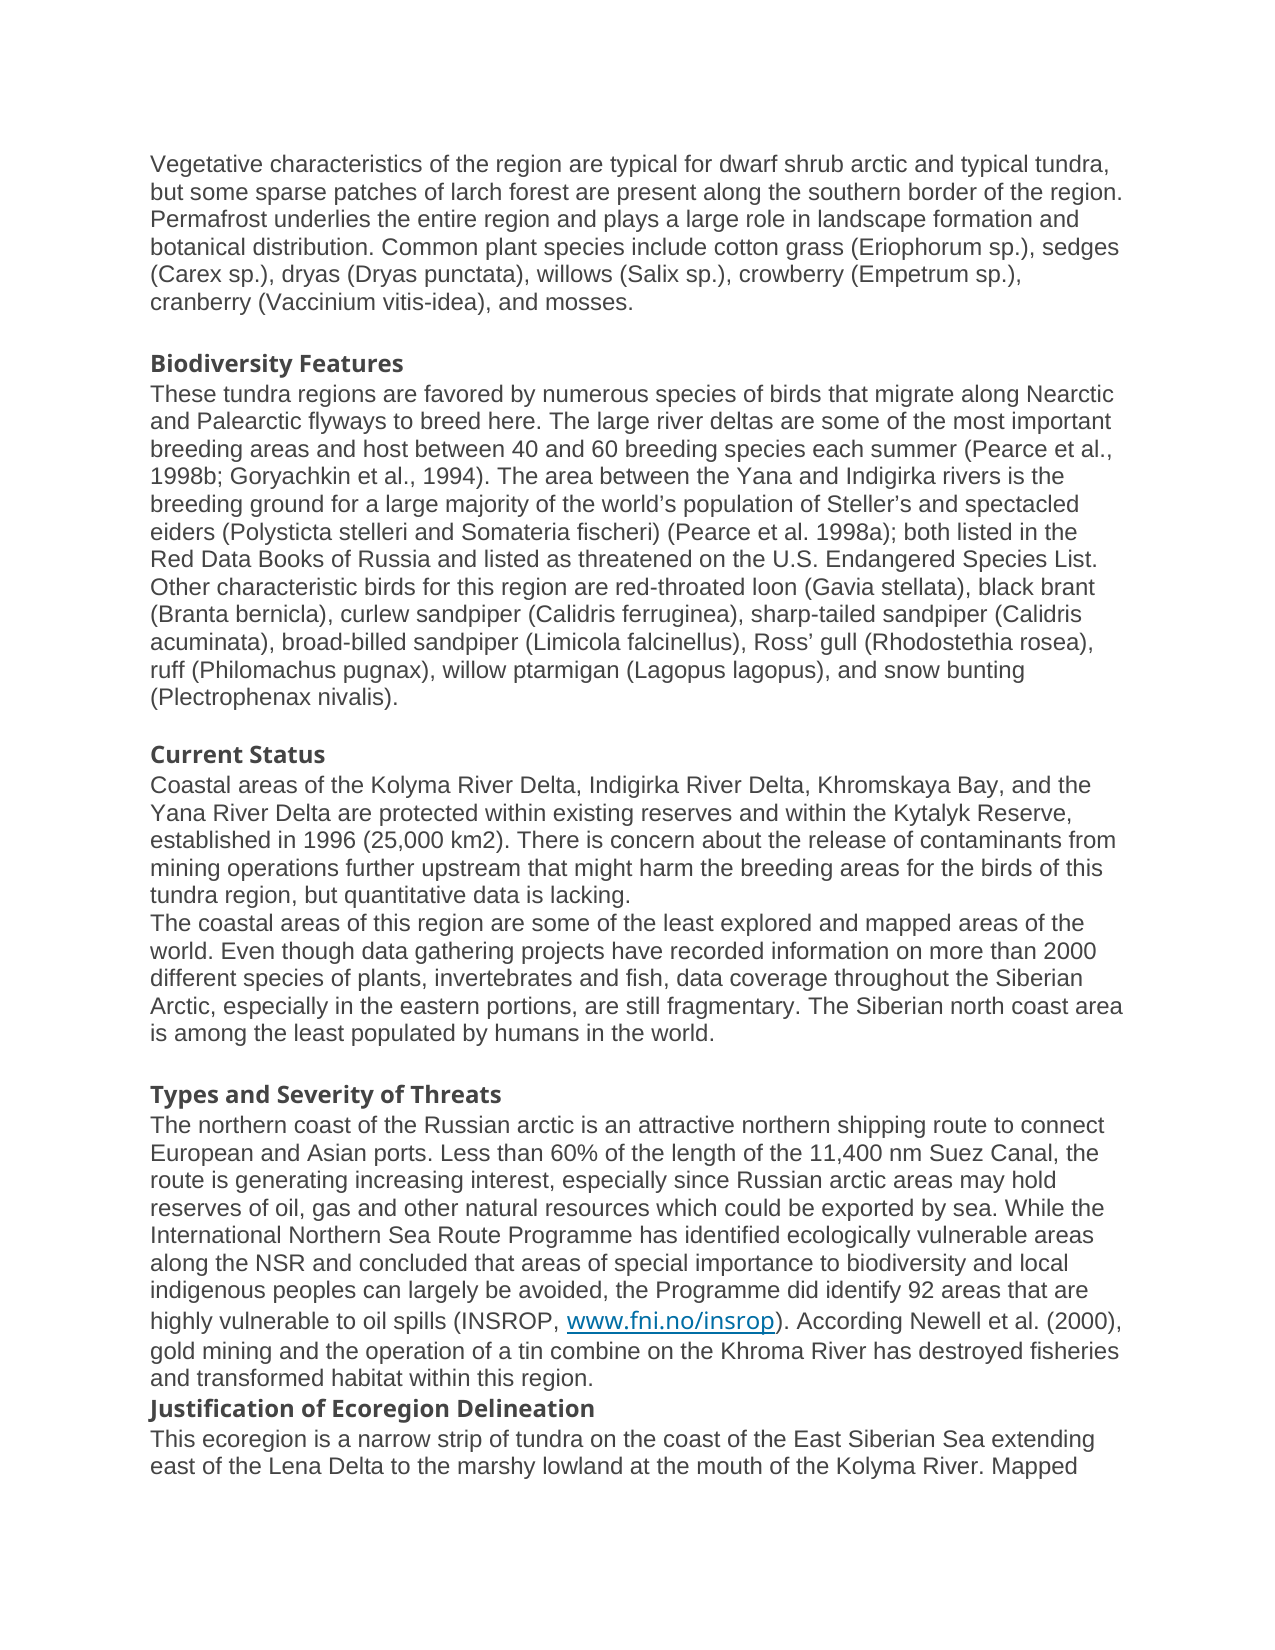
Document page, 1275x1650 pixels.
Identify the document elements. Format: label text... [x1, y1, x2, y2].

text Biodiversity Features These tundra regions are favored by numerous species of birds that migrate along Nearctic and Palearctic flyways to breed here. The large river deltas are some of the most important breeding areas and host between 40 and 60 breeding species each summer (Pearce et al., 1998b; Goryachkin et al., 1994). The area between the Yana and Indigirka rivers is the breeding ground for a large majority of the world’s population of Steller’s and spectacled eiders (Polysticta stelleri and Somateria fischeri) (Pearce et al. 1998a); both listed in the Red Data Books of Russia and listed as threatened on the U.S. Endangered Species List. Other characteristic birds for this region are red-throated loon (Gavia stellata), black brant (Branta bernicla), curlew sandpiper (Calidris ferruginea), sharp-tailed sandpiper (Calidris acuminata), broad-billed sandpiper (Limicola falcinellus), Ross’ gull (Rhodostethia rosea), ruff (Philomachus pugnax), willow ptarmigan (Lagopus lagopus), and snow bunting (Plectrophenax nivalis). [150, 347, 1125, 711]
text Types and Severity of Threats The northern coast of the Russian arctic is an attractive northern shipping route to connect European and Asian ports. Less than 60% of the length of the 11,400 nm Suez Canal, the route is generating increasing interest, especially since Russian arctic areas may hold reserves of oil, gas and other natural resources which could be exported by sea. While the International Northern Sea Route Programme has identified ecologically vulnerable areas along the NSR and concluded that areas of special importance to biodiversity and local indigenous peoples can largely be avoided, the Programme did identify 92 areas that are highly vulnerable to oil spills (INSROP, www.fni.no/insrop). According Newell et al. (2000), gold mining and the operation of a tin combine on the Khroma River has destroyed fisheries and transformed habitat within this region. [150, 1078, 1125, 1392]
text Vegetative characteristics of the region are typical for dwarf shrub arctic and typical tundra, but some sparse patches of larch forest are present along the southern border of the region. Permafrost underlies the entire region and plays a large role in landscape formation and botanical distribution. Common plant species include cotton grass (Eriophorum sp.), sedges (Carex sp.), dryas (Dryas punctata), willows (Salix sp.), crowberry (Empetrum sp.), cranberry (Vaccinium vitis-idea), and mosses. [150, 150, 1125, 316]
text The coastal areas of this region are some of the least explored and mapped areas of the world. Even though data gathering projects have recorded information on more than 2000 different species of plants, invertebrates and fish, data coverage throughout the Siberian Arctic, especially in the eastern portions, are still fragmentary. The Siberian north coast area is among the least populated by humans in the world. [150, 909, 1125, 1047]
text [150, 1392, 1125, 1480]
text Current Status Coastal areas of the Kolyma River Delta, Indigirka River Delta, Khromskaya Bay, and the Yana River Delta are protected within existing reserves and within the Kytalyk Reserve, established in 1996 (25,000 km2). There is concern about the release of contaminants from mining operations further upstream that might harm the breeding areas for the birds of this tundra region, but quantitative data is lacking. [150, 738, 1125, 909]
